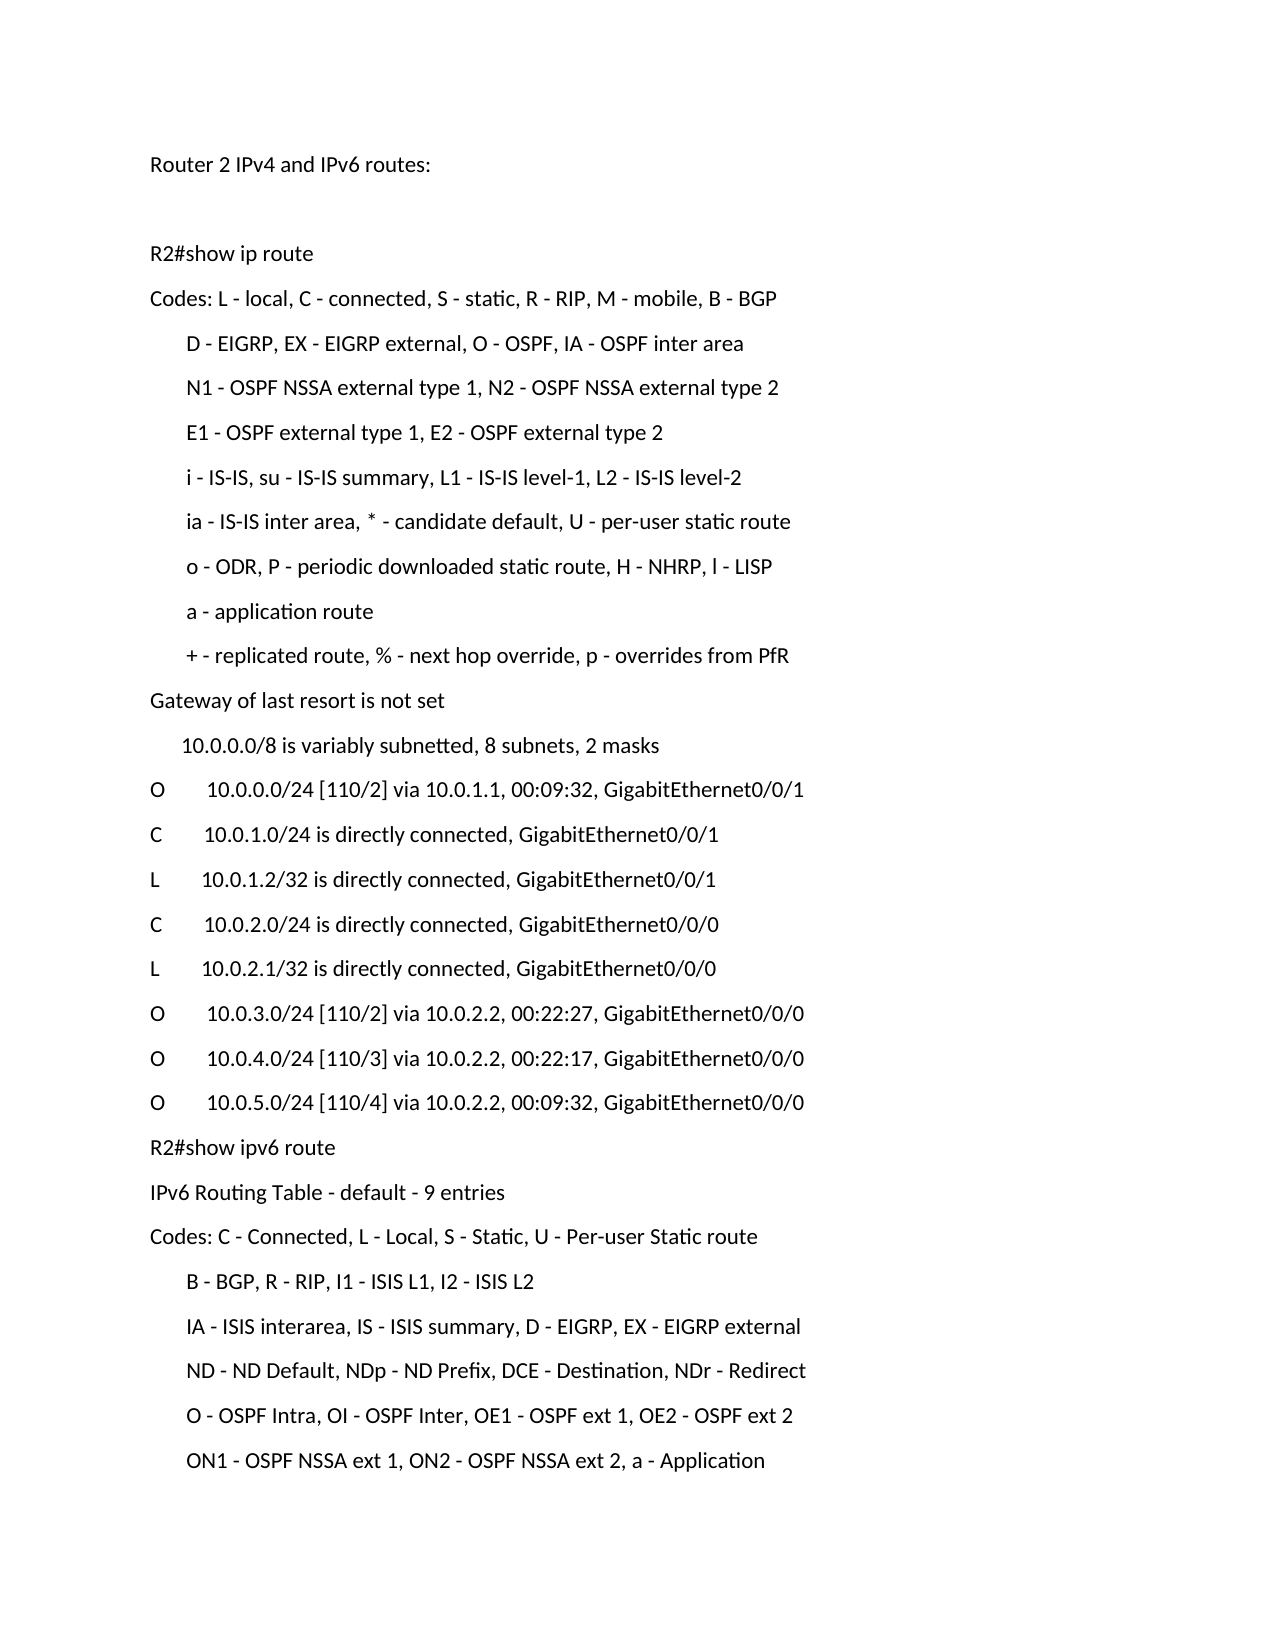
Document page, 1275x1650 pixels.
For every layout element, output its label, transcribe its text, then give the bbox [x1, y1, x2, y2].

text L 10.0.1.2/32 is directly connected, GigabitEthernet0/0/1 [150, 865, 1125, 893]
text 10.0.0.0/8 is variably subnetted, 8 subnets, 2 masks [150, 731, 1125, 759]
text Gateway of last resort is not set [150, 686, 1125, 714]
text R2#show ip route [150, 239, 1125, 267]
text ND - ND Default, NDp - ND Prefix, DCE - Destination, NDr - Redirect [150, 1357, 1125, 1384]
text ON1 - OSPF NSSA ext 1, ON2 - OSPF NSSA ext 2, a - Application [150, 1446, 1125, 1474]
text ia - IS-IS inter area, * - candidate default, U - per-user static route [150, 507, 1125, 536]
text O 10.0.3.0/24 [110/2] via 10.0.2.2, 00:22:27, GigabitEthernet0/0/0 [150, 999, 1125, 1027]
text O 10.0.5.0/24 [110/4] via 10.0.2.2, 00:09:32, GigabitEthernet0/0/0 [150, 1088, 1125, 1116]
text IPv6 Routing Table - default - 9 entries [150, 1178, 1125, 1206]
text O - OSPF Intra, OI - OSPF Inter, OE1 - OSPF ext 1, OE2 - OSPF ext 2 [150, 1401, 1125, 1429]
text IA - ISIS interarea, IS - ISIS summary, D - EIGRP, EX - EIGRP external [150, 1312, 1125, 1340]
text B - BGP, R - RIP, I1 - ISIS L1, I2 - ISIS L2 [150, 1267, 1125, 1295]
text C 10.0.1.0/24 is directly connected, GigabitEthernet0/0/1 [150, 820, 1125, 848]
text a - application route [150, 597, 1125, 625]
text O 10.0.4.0/24 [110/3] via 10.0.2.2, 00:22:17, GigabitEthernet0/0/0 [150, 1044, 1125, 1072]
text E1 - OSPF external type 1, E2 - OSPF external type 2 [150, 418, 1125, 446]
text D - EIGRP, EX - EIGRP external, O - OSPF, IA - OSPF inter area [150, 329, 1125, 357]
text Router 2 IPv4 and IPv6 routes: [150, 150, 1125, 178]
text O 10.0.0.0/24 [110/2] via 10.0.1.1, 00:09:32, GigabitEthernet0/0/1 [150, 776, 1125, 804]
text Codes: C - Connected, L - Local, S - Static, U - Per-user Static route [150, 1222, 1125, 1251]
text N1 - OSPF NSSA external type 1, N2 - OSPF NSSA external type 2 [150, 373, 1125, 401]
text C 10.0.2.0/24 is directly connected, GigabitEthernet0/0/0 [150, 910, 1125, 938]
text o - ODR, P - periodic downloaded static route, H - NHRP, l - LISP [150, 552, 1125, 580]
text R2#show ipv6 route [150, 1133, 1125, 1161]
text i - IS-IS, su - IS-IS summary, L1 - IS-IS level-1, L2 - IS-IS level-2 [150, 463, 1125, 491]
text L 10.0.2.1/32 is directly connected, GigabitEthernet0/0/0 [150, 954, 1125, 982]
text + - replicated route, % - next hop override, p - overrides from PfR [150, 642, 1125, 669]
text Codes: L - local, C - connected, S - static, R - RIP, M - mobile, B - BGP [150, 284, 1125, 312]
